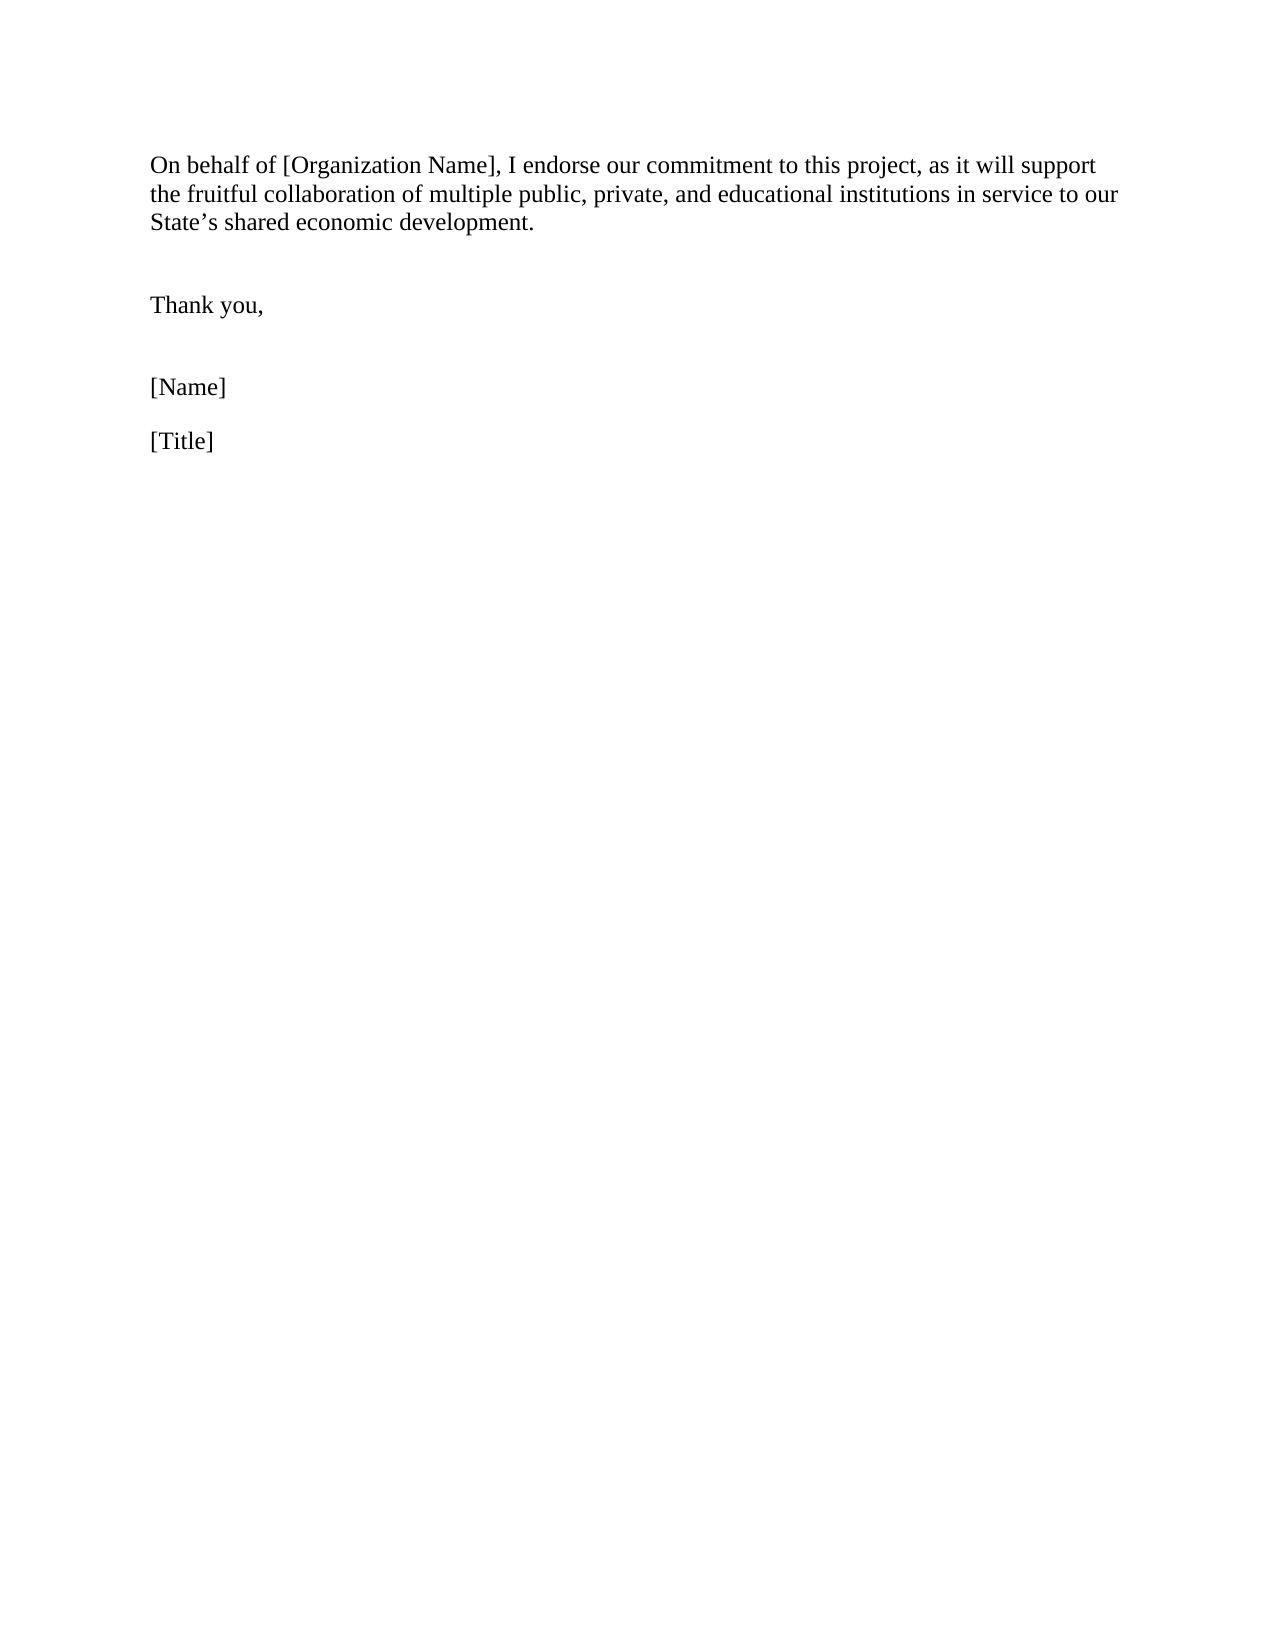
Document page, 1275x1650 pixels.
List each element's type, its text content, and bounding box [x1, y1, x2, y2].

text [Title] [150, 426, 1125, 455]
text Thank you, [150, 290, 1125, 319]
text [Name] [150, 372, 1125, 401]
text On behalf of [Organization Name], I endorse our commitment to this project, as it will support the fruitful collaboration of multiple public, private, and educational institutions in service to our State’s shared economic development. [150, 150, 1125, 236]
